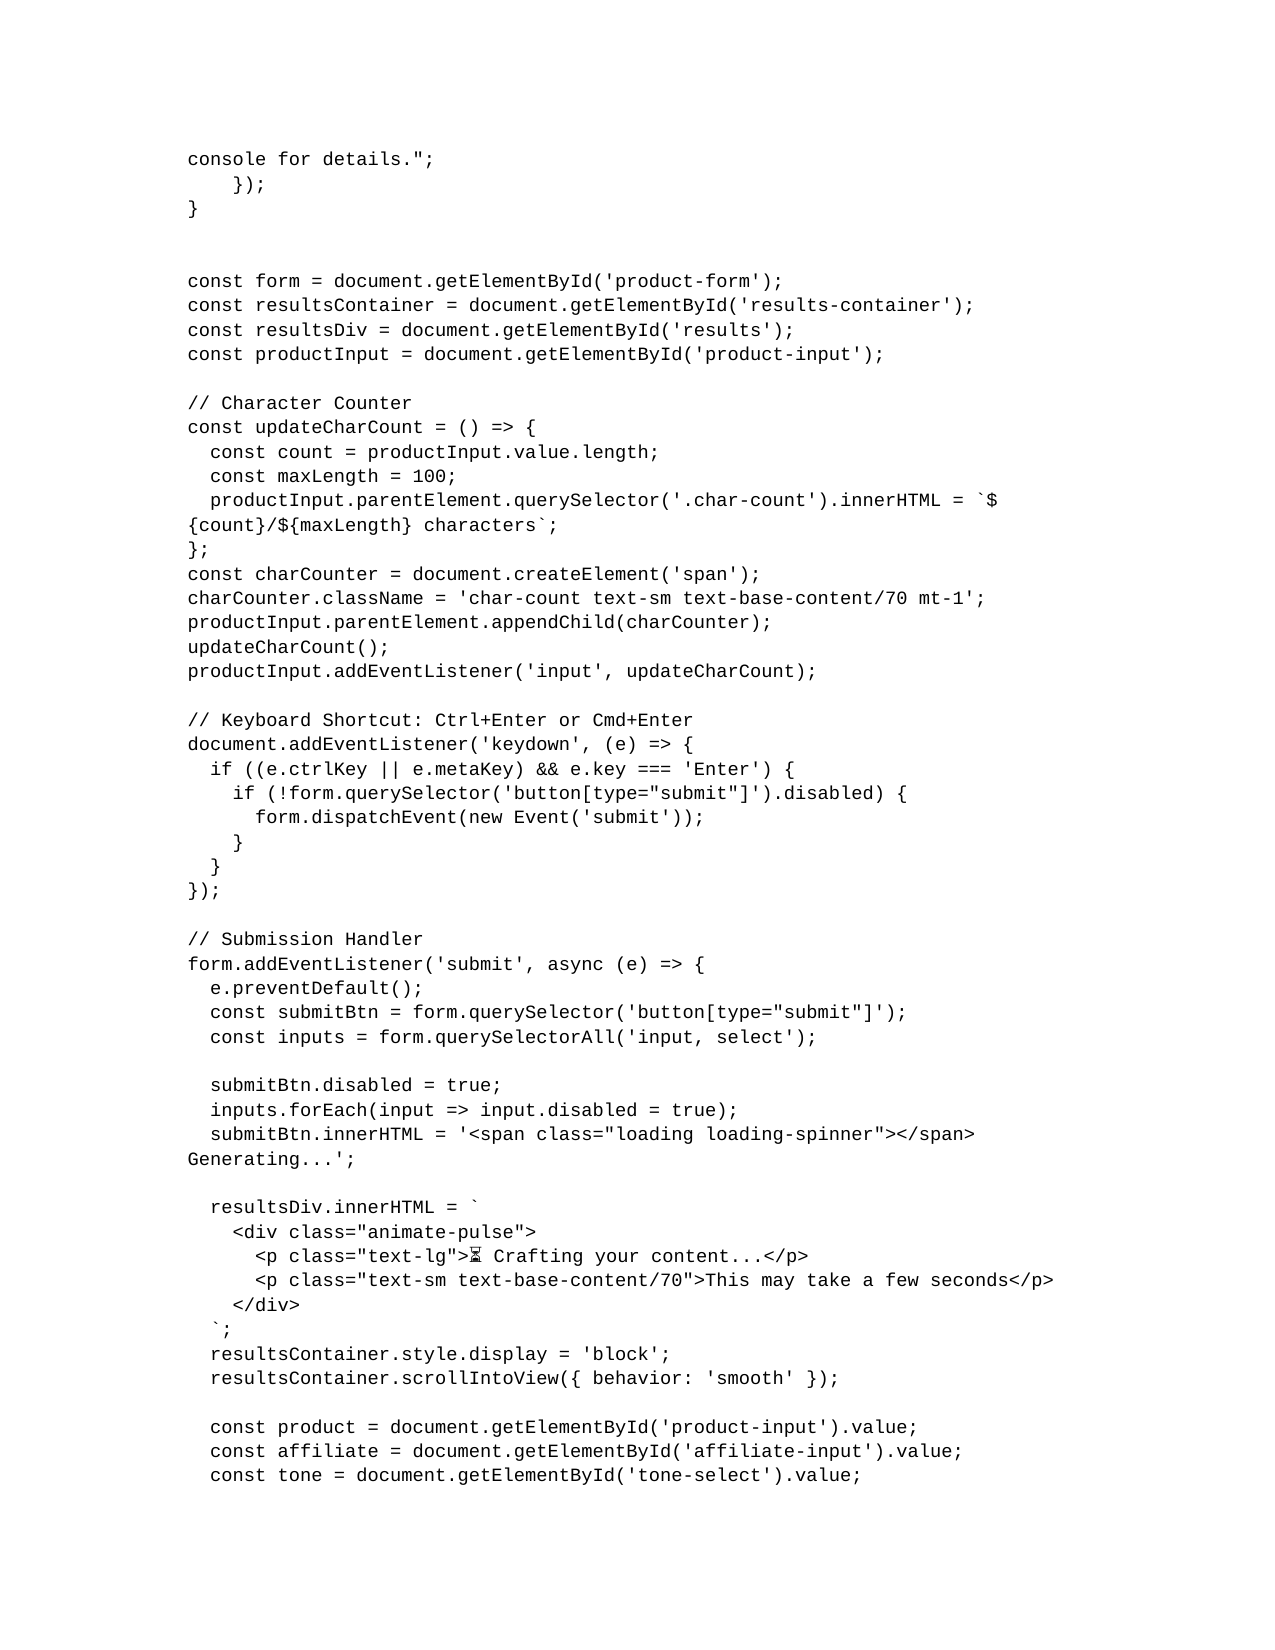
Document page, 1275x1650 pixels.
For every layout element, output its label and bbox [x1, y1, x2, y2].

text [187, 150, 1087, 1487]
